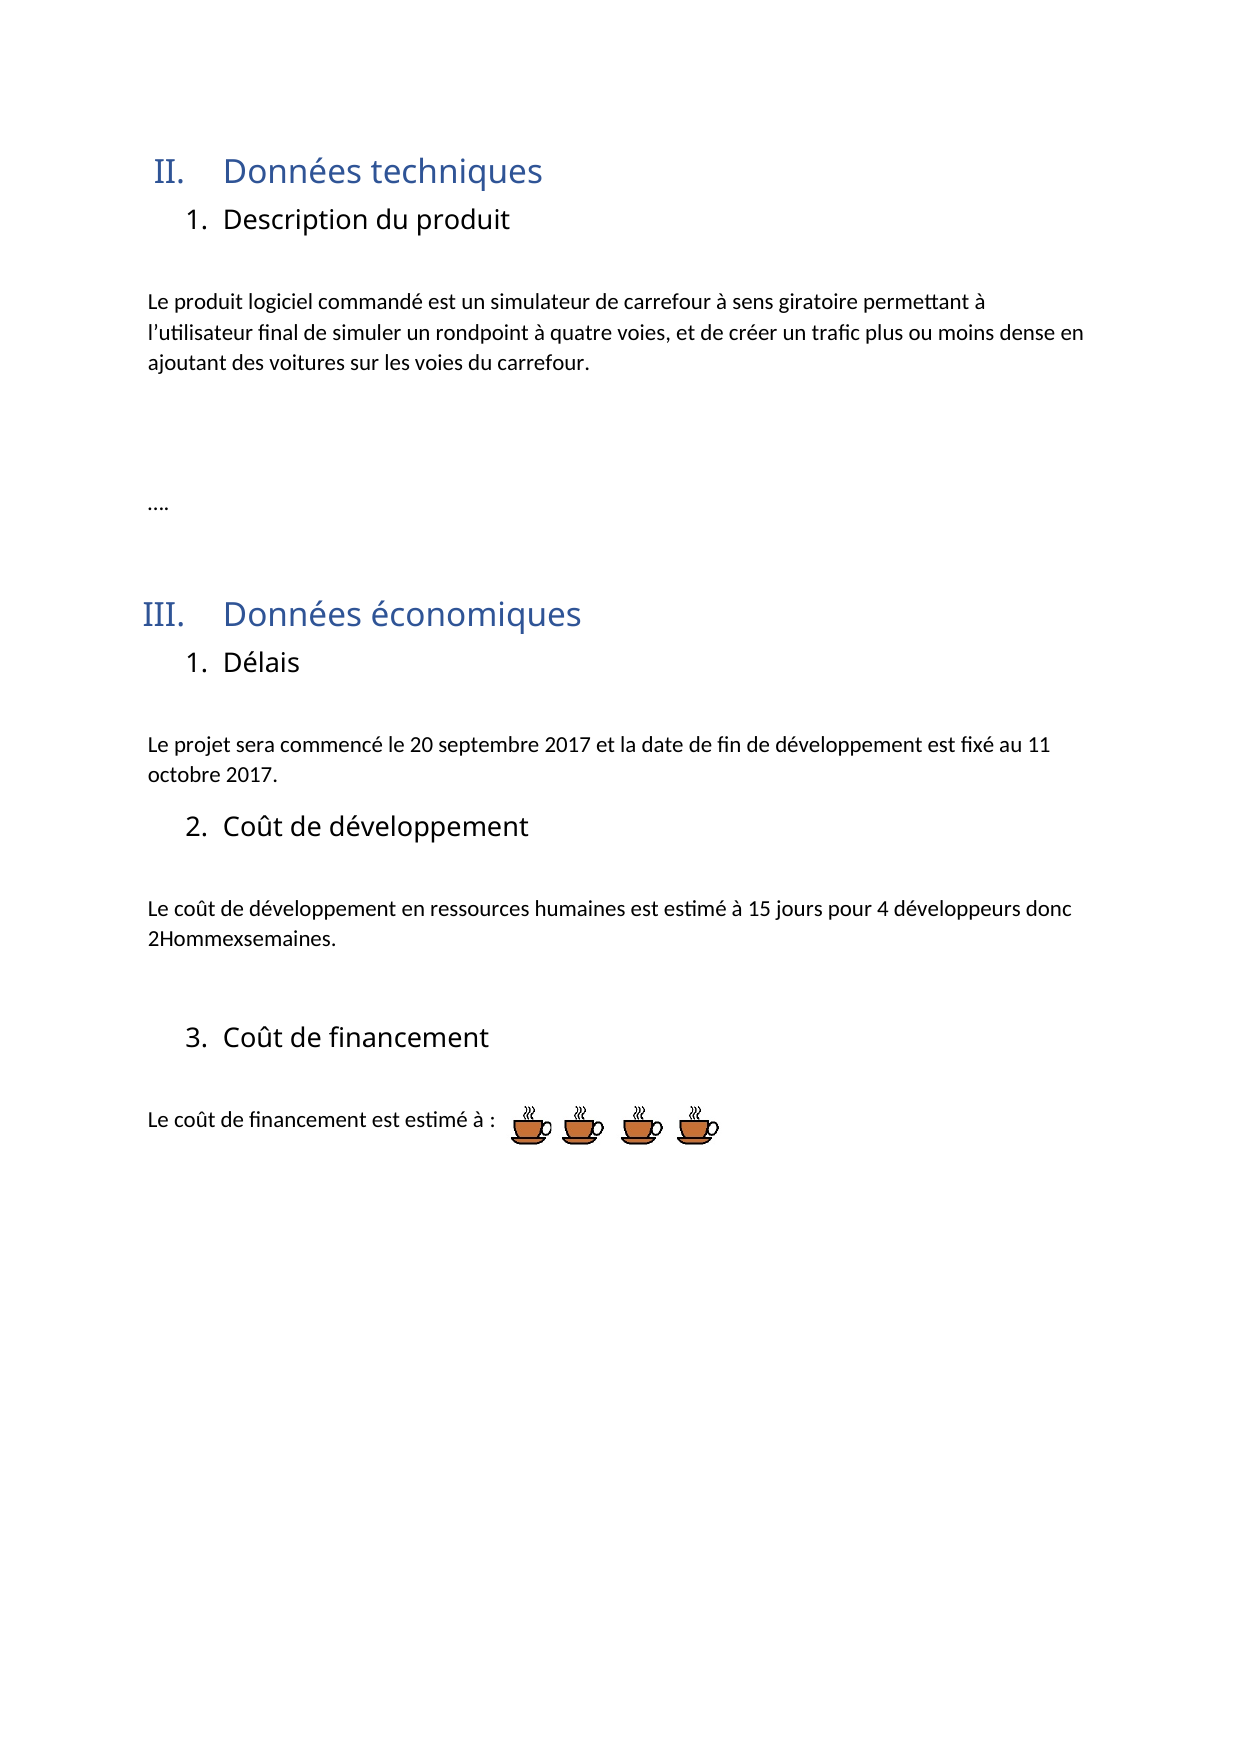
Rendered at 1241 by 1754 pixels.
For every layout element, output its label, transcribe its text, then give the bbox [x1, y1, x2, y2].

subtitle Coût de financement [185, 1018, 1093, 1055]
subtitle Coût de développement [185, 807, 1093, 844]
text …. [148, 488, 1093, 516]
subtitle Données techniques [185, 148, 1093, 193]
text Le produit logiciel commandé est un simulateur de carrefour à sens giratoire permettant à l’utilisateur final de simuler un rondpoint à quatre voies, et de créer un trafic plus ou moins dense en ajoutant des voitures sur les voies du carrefour. [148, 287, 1093, 376]
subtitle Délais [185, 644, 1093, 681]
subtitle Données économiques [185, 591, 1093, 636]
text Le coût de financement est estimé à : [148, 1105, 1093, 1133]
subtitle Description du produit [185, 201, 1093, 238]
text Le coût de développement en ressources humaines est estimé à 15 jours pour 4 développeurs donc 2Hommexsemaines. [148, 894, 1093, 952]
picture [500, 1133, 728, 1145]
text Le projet sera commencé le 20 septembre 2017 et la date de fin de développement est fixé au 11 octobre 2017. [148, 730, 1093, 788]
